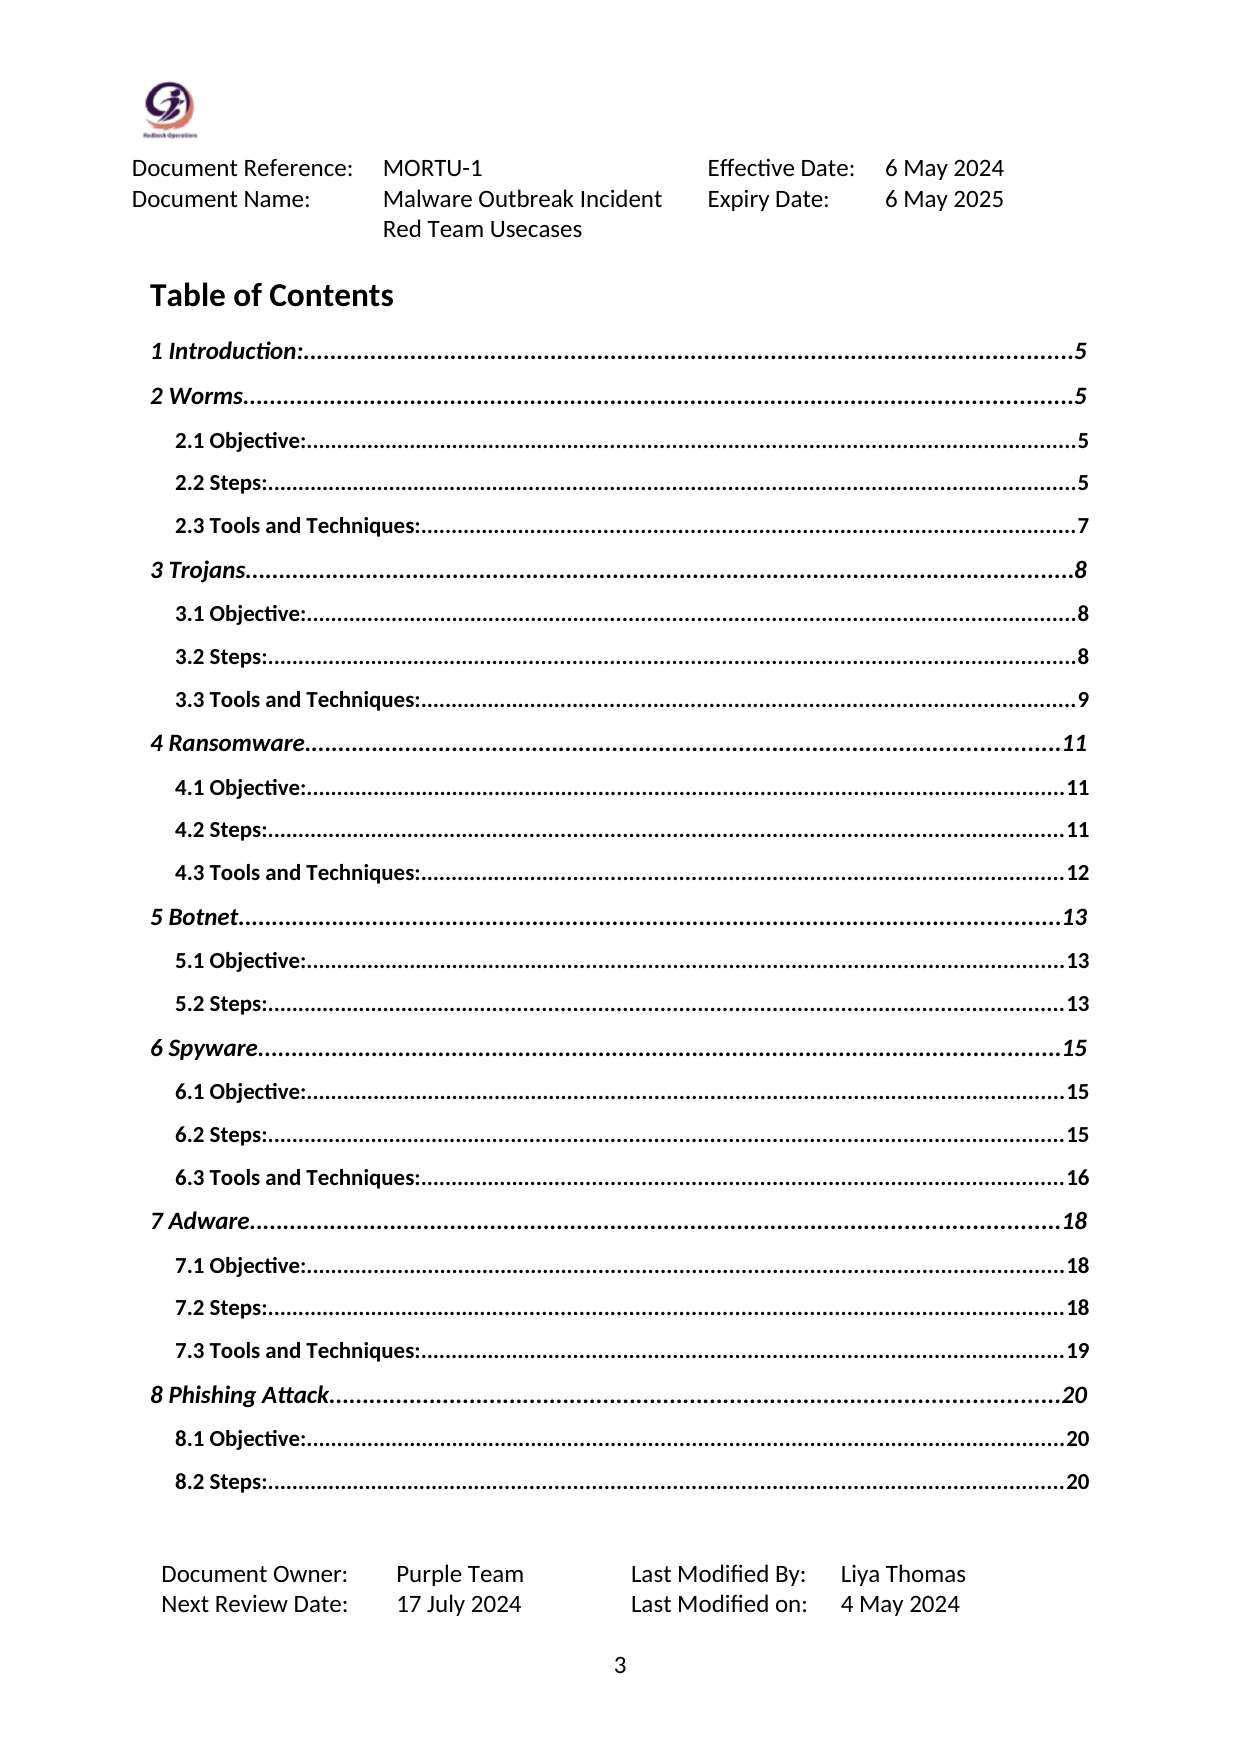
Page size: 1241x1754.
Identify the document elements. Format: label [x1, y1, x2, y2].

picture [129, 73, 206, 151]
